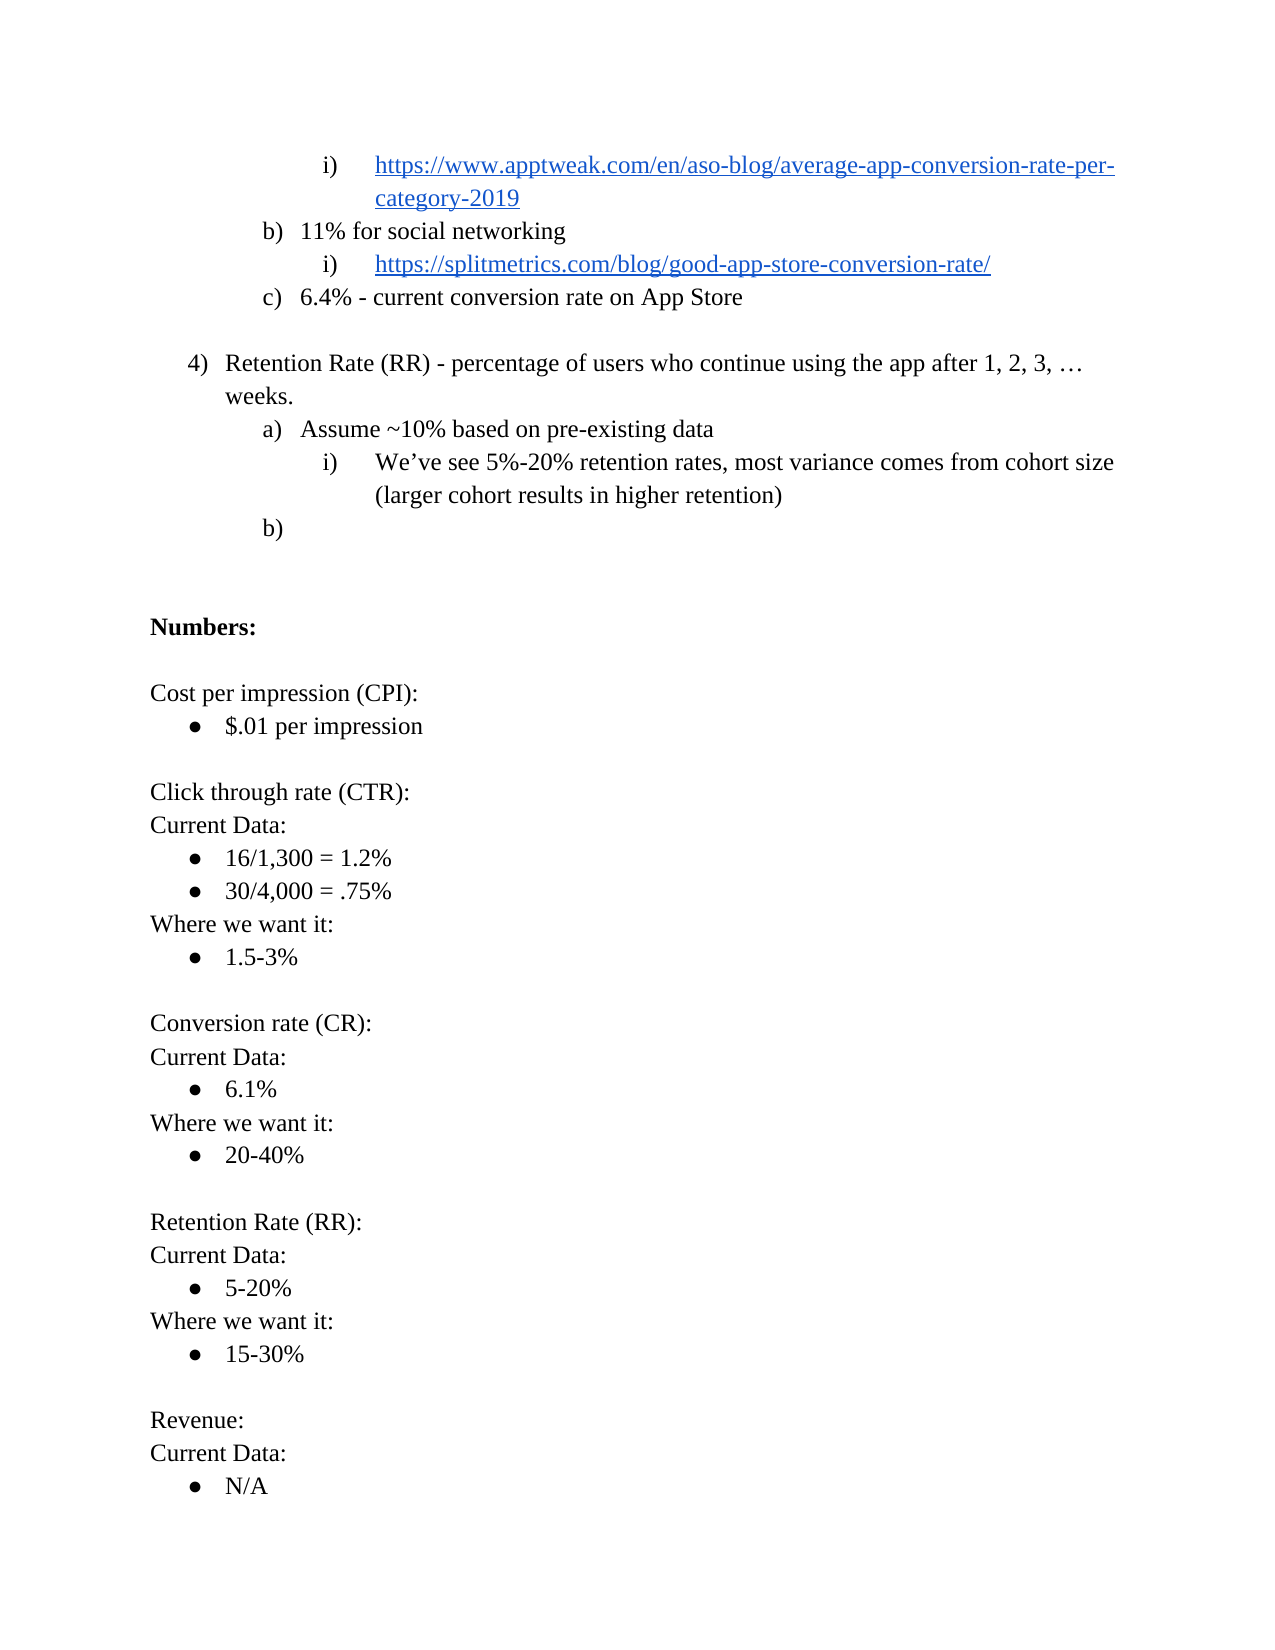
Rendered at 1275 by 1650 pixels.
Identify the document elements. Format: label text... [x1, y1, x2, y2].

text Current Data: [150, 1042, 1125, 1070]
text Where we want it: [150, 1306, 1125, 1334]
list 6.1% [187, 1074, 1125, 1103]
text Numbers: [150, 612, 1125, 641]
text Revenue: [150, 1405, 1125, 1433]
list 5-20% [187, 1273, 1125, 1301]
list https://www.apptweak.com/en/aso-blog/average-app-conversion-rate-per-category-2019 [337, 150, 1125, 212]
list We’ve see 5%-20% retention rates, most variance comes from cohort size (larger cohort results in higher retention) [337, 447, 1125, 509]
text Current Data: [150, 810, 1125, 839]
text Click through rate (CTR): [150, 777, 1125, 806]
text Cost per impression (CPI): [150, 678, 1125, 707]
list 11% for social networking [262, 216, 1125, 245]
list 30/4,000 = .75% [187, 876, 1125, 905]
text Retention Rate (RR): [150, 1207, 1125, 1235]
text Where we want it: [150, 909, 1125, 938]
list 15-30% [187, 1339, 1125, 1367]
list 1.5-3% [187, 942, 1125, 971]
list N/A [187, 1471, 1125, 1499]
list Retention Rate (RR) - percentage of users who continue using the app after 1, 2, 3, … weeks. [187, 348, 1125, 410]
list 20-40% [187, 1141, 1125, 1169]
text Where we want it: [150, 1108, 1125, 1136]
list https://splitmetrics.com/blog/good-app-store-conversion-rate/ [337, 249, 1125, 278]
list 6.4% - current conversion rate on App Store [262, 282, 1125, 311]
list Assume ~10% based on pre-existing data [262, 414, 1125, 443]
text Current Data: [150, 1240, 1125, 1268]
list $.01 per impression [187, 711, 1125, 740]
text Current Data: [150, 1438, 1125, 1467]
list 16/1,300 = 1.2% [187, 843, 1125, 872]
text Conversion rate (CR): [150, 1008, 1125, 1037]
